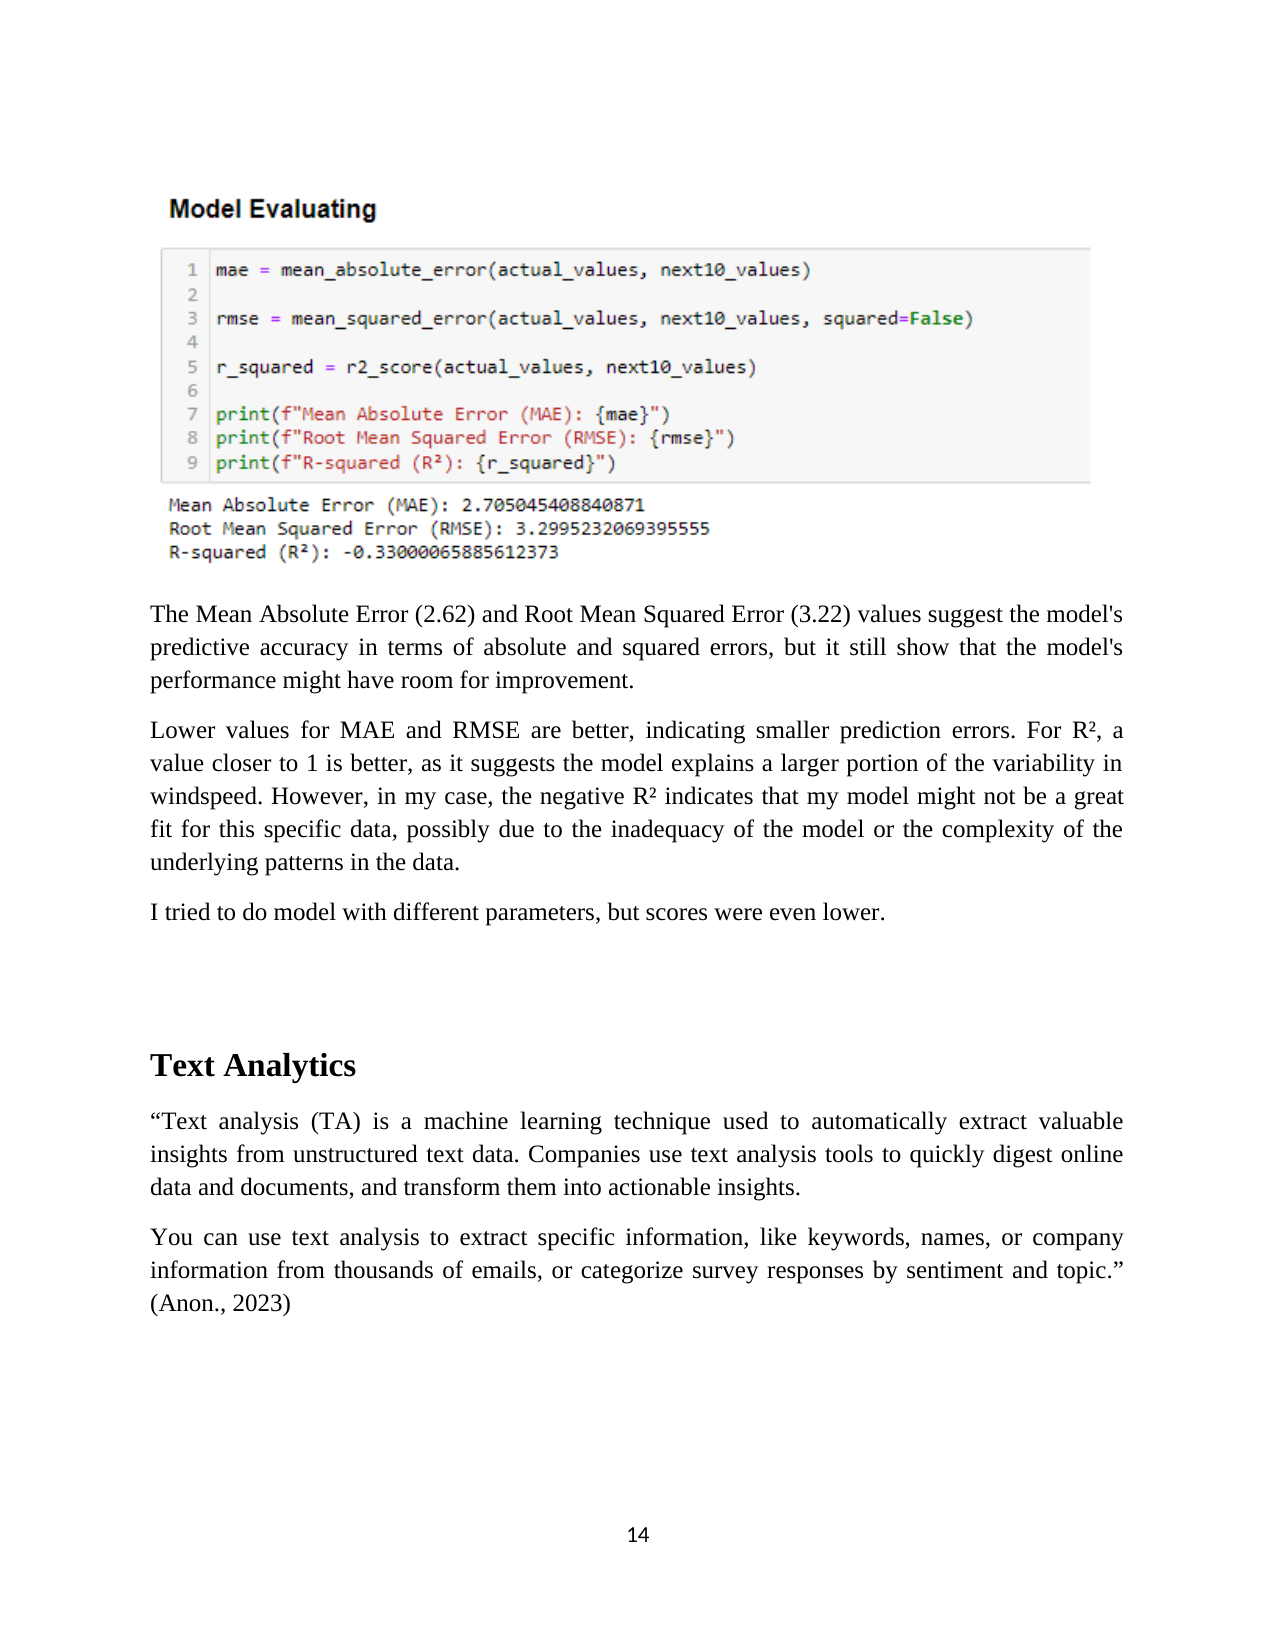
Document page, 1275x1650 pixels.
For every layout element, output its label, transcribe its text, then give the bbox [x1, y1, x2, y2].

text Lower values for MAE and RMSE are better, indicating smaller prediction errors. For R², a value closer to 1 is better, as it suggests the model explains a larger portion of the variability in windspeed. However, in my case, the negative R² indicates that my model might not be a great fit for this specific data, possibly due to the inadequacy of the model or the complexity of the underlying patterns in the data. [150, 715, 1125, 876]
text You can use text analysis to extract specific information, like keywords, names, or company information from thousands of emails, or categorize survey responses by sentiment and topic.” [150, 1222, 1125, 1317]
picture [150, 182, 1091, 579]
text Text Analytics [150, 1046, 1125, 1084]
text “Text analysis (TA) is a machine learning technique used to automatically extract valuable insights from unstructured text data. Companies use text analysis tools to quickly digest online data and documents, and transform them into actionable insights. [150, 1106, 1125, 1201]
text The Mean Absolute Error (2.62) and Root Mean Squared Error (3.22) values suggest the model's predictive accuracy in terms of absolute and squared errors, but it still show that the model's performance might have room for improvement. [150, 599, 1125, 694]
text I tried to do model with different parameters, but scores were even lower. [150, 897, 1125, 925]
